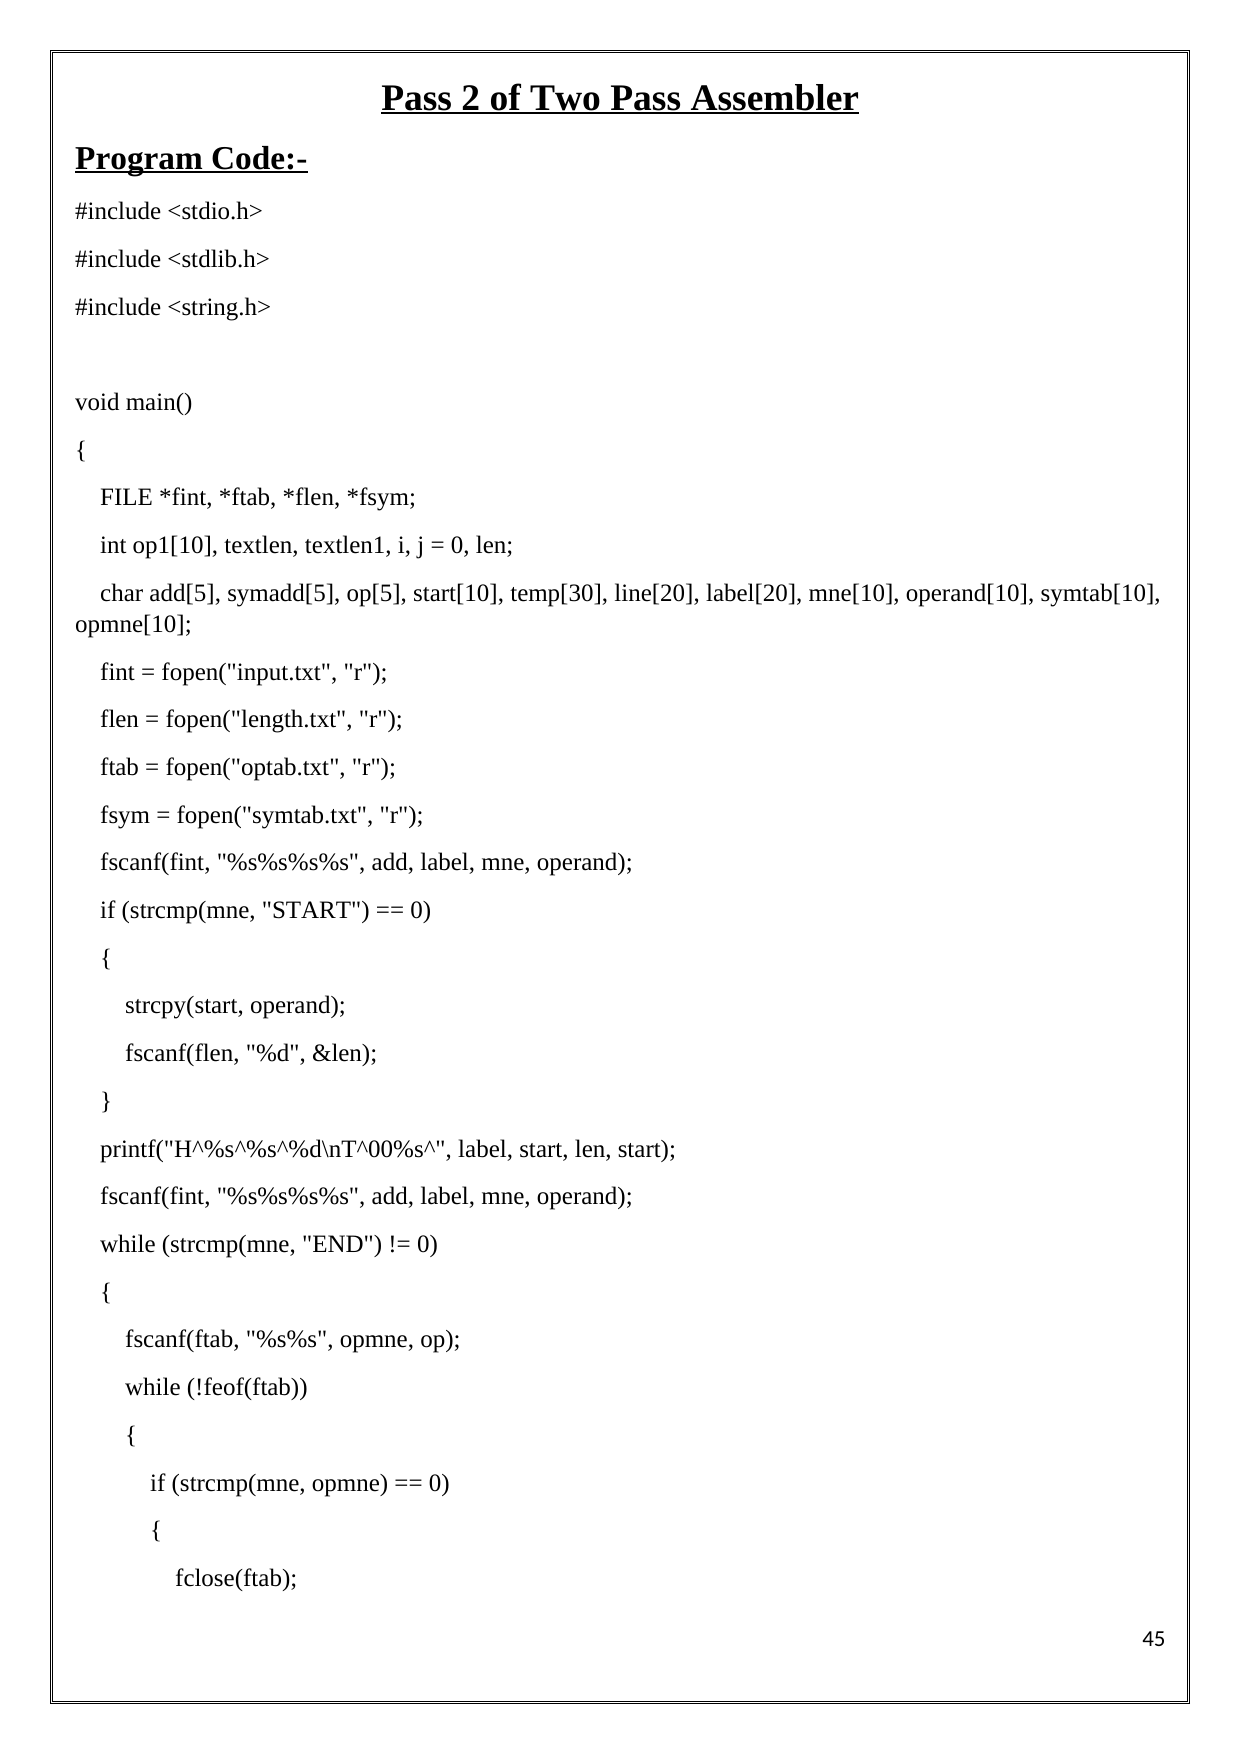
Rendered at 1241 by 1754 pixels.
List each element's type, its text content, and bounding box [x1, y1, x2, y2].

text fscanf(fint, "%s%s%s%s", add, label, mne, operand); [75, 847, 1165, 876]
text fint = fopen("input.txt", "r"); [75, 657, 1165, 685]
text fclose(ftab); [75, 1563, 1165, 1592]
text #include <string.h> [75, 292, 1165, 320]
text { [75, 943, 1165, 972]
text #include <stdio.h> [75, 196, 1165, 225]
text { [75, 1277, 1165, 1306]
text while (!feof(ftab)) [75, 1372, 1165, 1401]
text strcpy(start, operand); [75, 991, 1165, 1019]
text int op1[10], textlen, textlen1, i, j = 0, len; [75, 530, 1165, 559]
text FILE *fint, *ftab, *flen, *fsym; [75, 482, 1165, 511]
text char add[5], symadd[5], op[5], start[10], temp[30], line[20], label[20], mne[10], operand[10], symtab[10], opmne[10]; [75, 578, 1165, 638]
text void main() [75, 387, 1165, 416]
text while (strcmp(mne, "END") != 0) [75, 1229, 1165, 1258]
text fscanf(flen, "%d", &len); [75, 1038, 1165, 1067]
text fscanf(ftab, "%s%s", opmne, op); [75, 1324, 1165, 1353]
text fsym = fopen("symtab.txt", "r"); [75, 800, 1165, 828]
text flen = fopen("length.txt", "r"); [75, 704, 1165, 733]
text if (strcmp(mne, opmne) == 0) [75, 1468, 1165, 1496]
text ftab = fopen("optab.txt", "r"); [75, 752, 1165, 781]
text } [75, 1086, 1165, 1115]
text fscanf(fint, "%s%s%s%s", add, label, mne, operand); [75, 1181, 1165, 1210]
text { [75, 435, 1165, 463]
text { [75, 1515, 1165, 1544]
text if (strcmp(mne, "START") == 0) [75, 895, 1165, 924]
text { [75, 1420, 1165, 1449]
text #include <stdlib.h> [75, 244, 1165, 273]
text Program Code:- [75, 138, 1165, 177]
text printf("H^%s^%s^%d\nT^00%s^", label, start, len, start); [75, 1134, 1165, 1162]
text Pass 2 of Two Pass Assembler [75, 75, 1165, 118]
